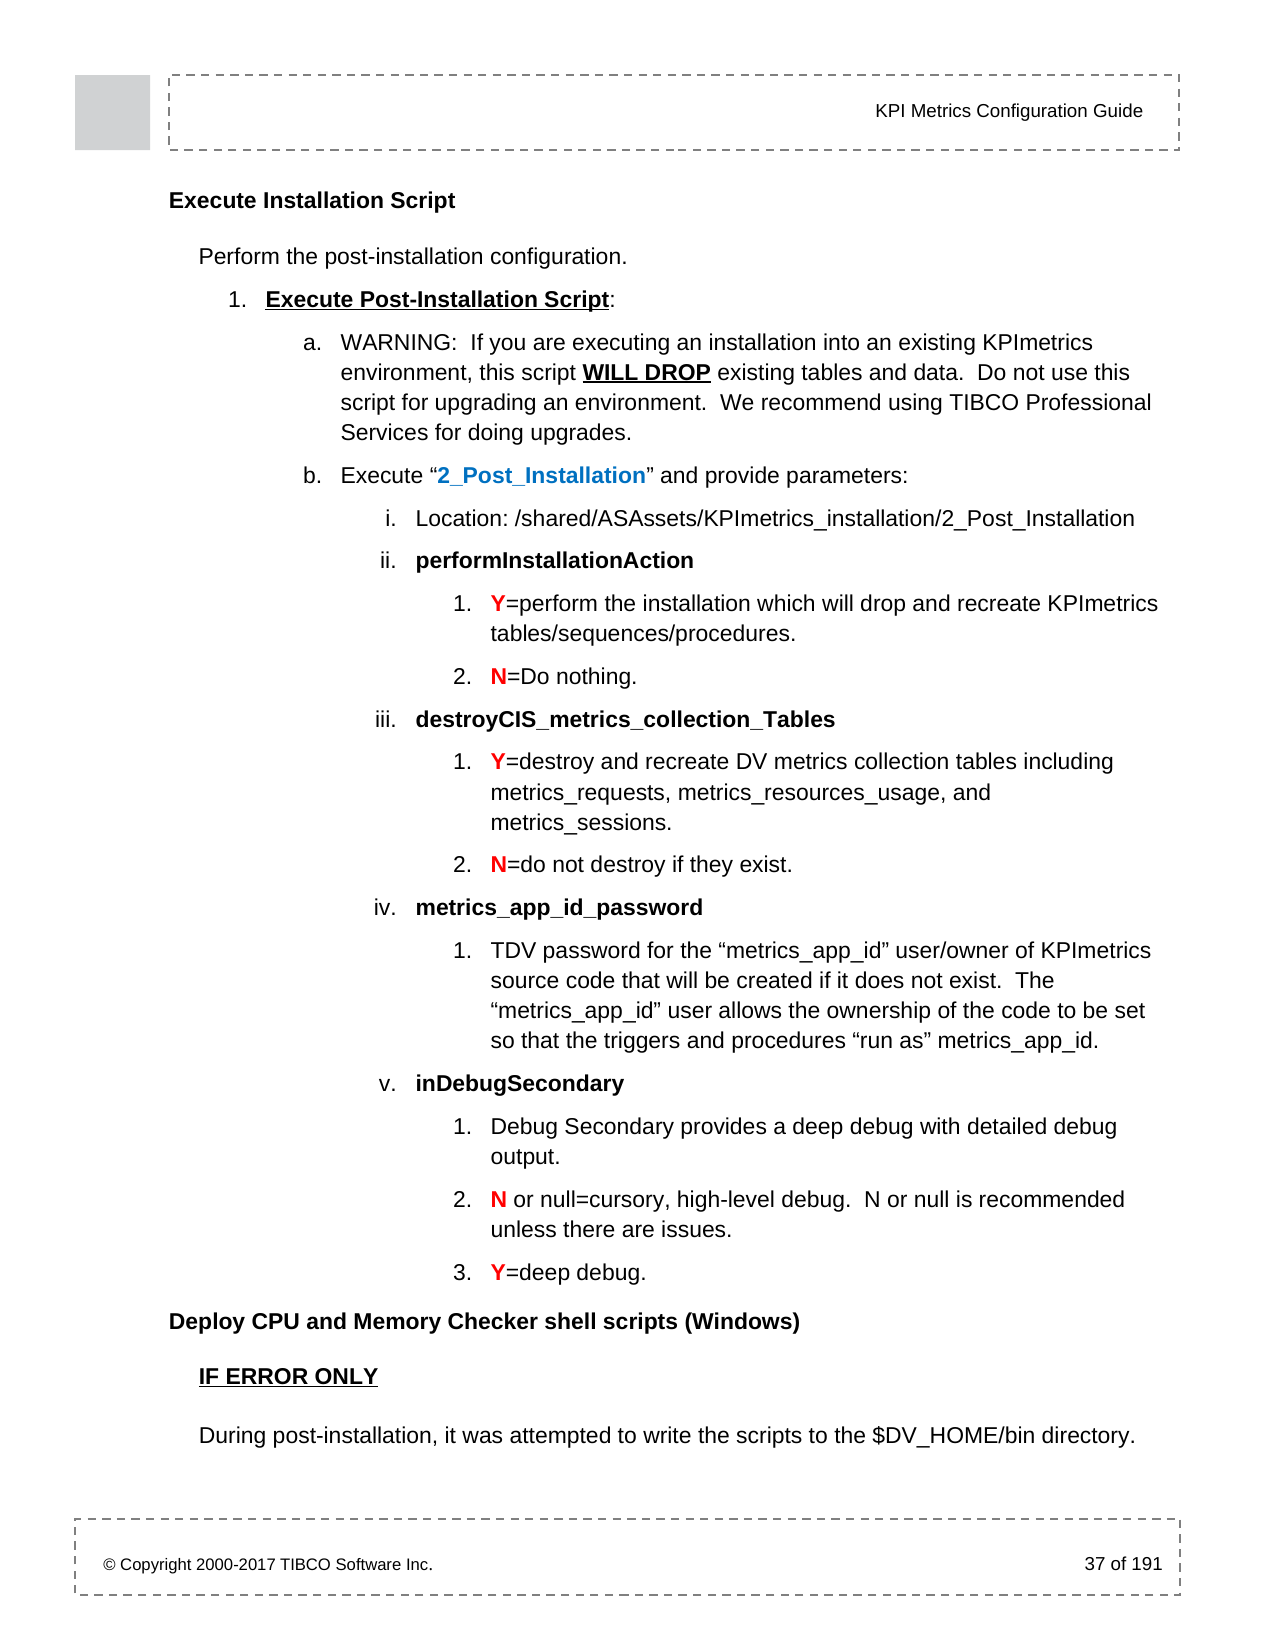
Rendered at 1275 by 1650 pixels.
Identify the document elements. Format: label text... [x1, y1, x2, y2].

list Location: /shared/ASAssets/KPImetrics_installation/2_Post_Installation [397, 504, 1162, 531]
text During post-installation, it was attempted to write the scripts to the $DV_HOME/bin directory. [199, 1422, 1162, 1449]
list Y=perform the installation which will drop and recreate KPImetrics tables/sequences/procedures. [453, 590, 1162, 646]
list Execute “2_Post_Installation” and provide parameters: [303, 462, 1162, 488]
subtitle Execute Installation Script [169, 187, 1162, 214]
list N=Do nothing. [453, 663, 1162, 689]
list WARNING: If you are executing an installation into an existing KPImetrics environment, this script WILL DROP existing tables and data. Do not use this script for upgrading an environment. We recommend using TIBCO Professional Services for doing upgrades. [303, 328, 1162, 445]
list Y=deep debug. [453, 1259, 1162, 1285]
subtitle Deploy CPU and Memory Checker shell scripts (Windows) [169, 1308, 1162, 1334]
list TDV password for the “metrics_app_id” user/owner of KPImetrics source code that will be created if it does not exist. The “metrics_app_id” user allows the ownership of the code to be set so that the triggers and procedures “run as” metrics_app_id. [453, 937, 1162, 1054]
list performInstallationAction [397, 547, 1162, 573]
list Debug Secondary provides a deep debug with detailed debug output. [453, 1113, 1162, 1169]
list N or null=cursory, high-level debug. N or null is recommended unless there are issues. [453, 1186, 1162, 1242]
text Perform the post-installation configuration. [198, 243, 1162, 269]
list inDebugSecondary [397, 1070, 1162, 1096]
text IF ERROR ONLY [199, 1363, 1162, 1389]
list Y=destroy and recreate DV metrics collection tables including metrics_requests, metrics_resources_usage, and metrics_sessions. [453, 748, 1162, 835]
list N=do not destroy if they exist. [453, 851, 1162, 878]
list metrics_app_id_password [397, 894, 1162, 920]
list destroyCIS_metrics_collection_Tables [397, 706, 1162, 732]
list Execute Post-Installation Script: [228, 286, 1162, 312]
